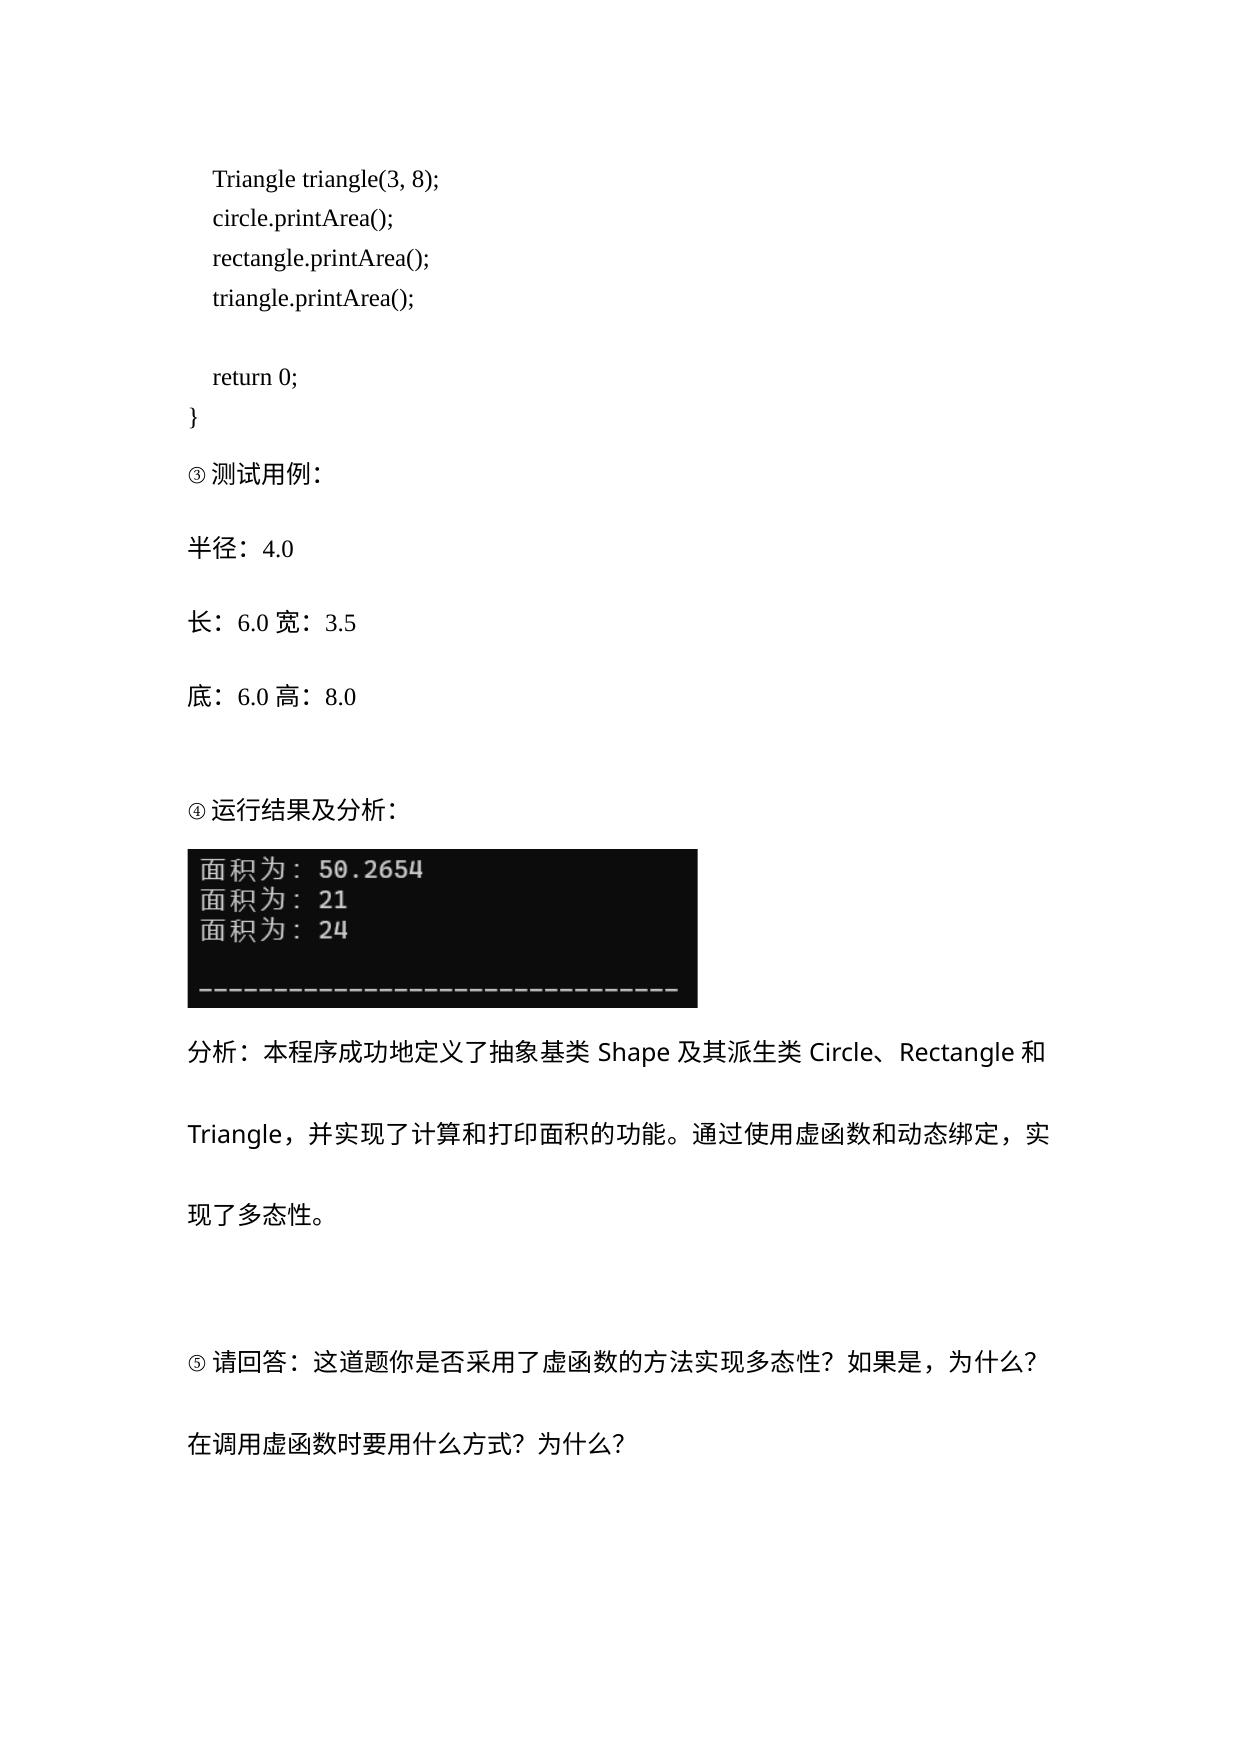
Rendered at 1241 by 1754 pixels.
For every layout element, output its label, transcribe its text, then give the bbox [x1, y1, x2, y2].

text 分析：本程序成功地定义了抽象基类 Shape 及其派生类 Circle、Rectangle 和 Triangle，并实现了计算和打印面积的功能。通过使用虚函数和动态绑定，实现了多态性。 [187, 1018, 1053, 1246]
text rectangle.printArea(); [187, 241, 1053, 274]
text 长：6.0 宽：3.5 [187, 588, 1053, 653]
text } [187, 400, 1053, 433]
text circle.printArea(); [187, 202, 1053, 234]
text triangle.printArea(); [187, 281, 1053, 313]
text ⑤请回答：这道题你是否采用了虚函数的方法实现多态性？如果是，为什么？在调用虚函数时要用什么方式？为什么？ [187, 1328, 1053, 1475]
text 底：6.0 高：8.0 [187, 662, 1053, 727]
text ③测试用例： [187, 440, 1053, 505]
text 半径：4.0 [187, 514, 1053, 579]
picture [187, 849, 698, 1008]
text return 0; [187, 360, 1053, 393]
text ④运行结果及分析： [187, 776, 1053, 841]
text Triangle triangle(3, 8); [187, 162, 1053, 194]
